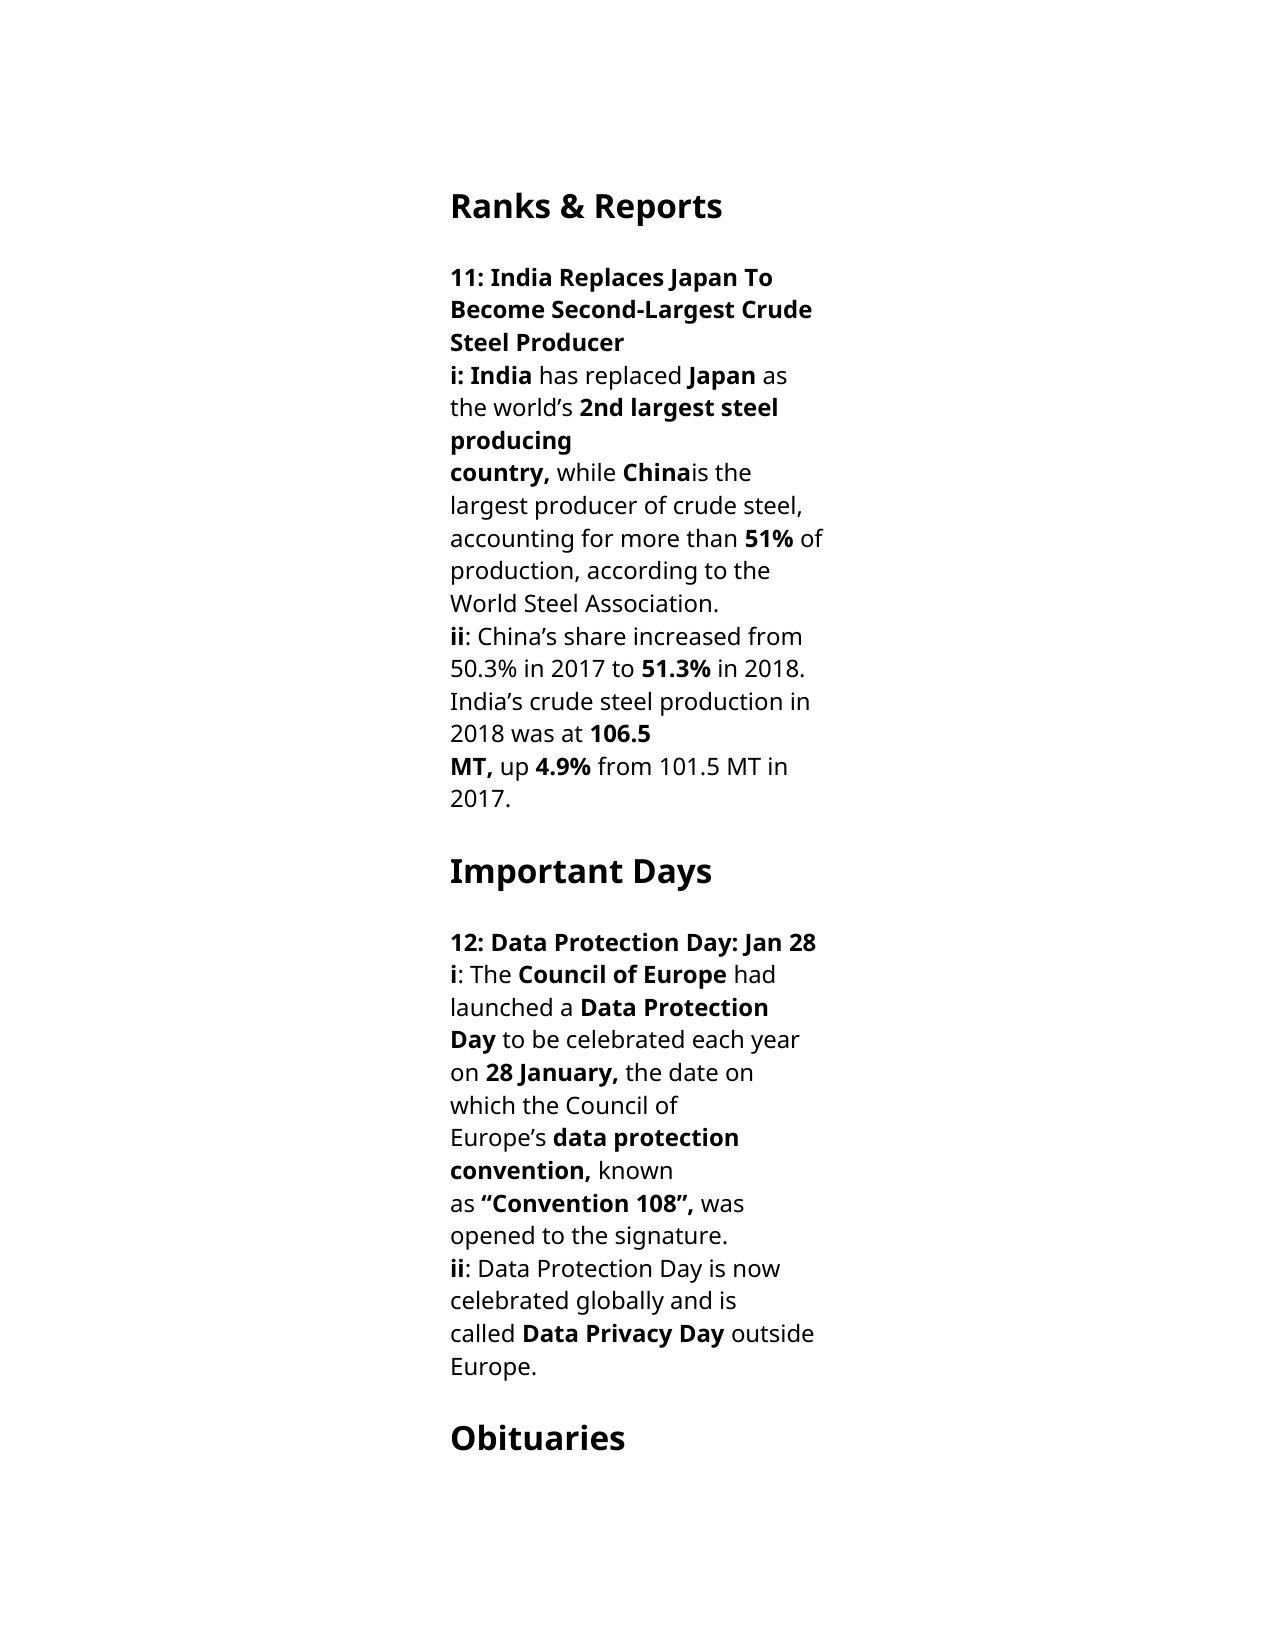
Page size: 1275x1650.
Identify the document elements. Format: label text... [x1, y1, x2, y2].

text 12: Data Protection Day: Jan 28 [450, 926, 825, 958]
text Important Days [450, 847, 825, 893]
text ii: Data Protection Day is now celebrated globally and is called Data Privacy Day outside Europe. [450, 1252, 825, 1382]
text Ranks & Reports [450, 183, 825, 228]
text i: The Council of Europe had launched a Data Protection Day to be celebrated each year on 28 January, the date on which the Council of Europe’s data protection convention, known as “Convention 108”, was opened to the signature. [450, 958, 825, 1252]
text 11: India Replaces Japan To Become Second-Largest Crude Steel Producer [450, 261, 825, 358]
text Obituaries [450, 1414, 825, 1460]
text i: India has replaced Japan as the world’s 2nd largest steel producing country, while Chinais the largest producer of crude steel, accounting for more than 51% of production, according to the World Steel Association. [450, 358, 825, 619]
text ii: China’s share increased from 50.3% in 2017 to 51.3% in 2018. India’s crude steel production in 2018 was at 106.5 MT, up 4.9% from 101.5 MT in 2017. [450, 619, 825, 815]
